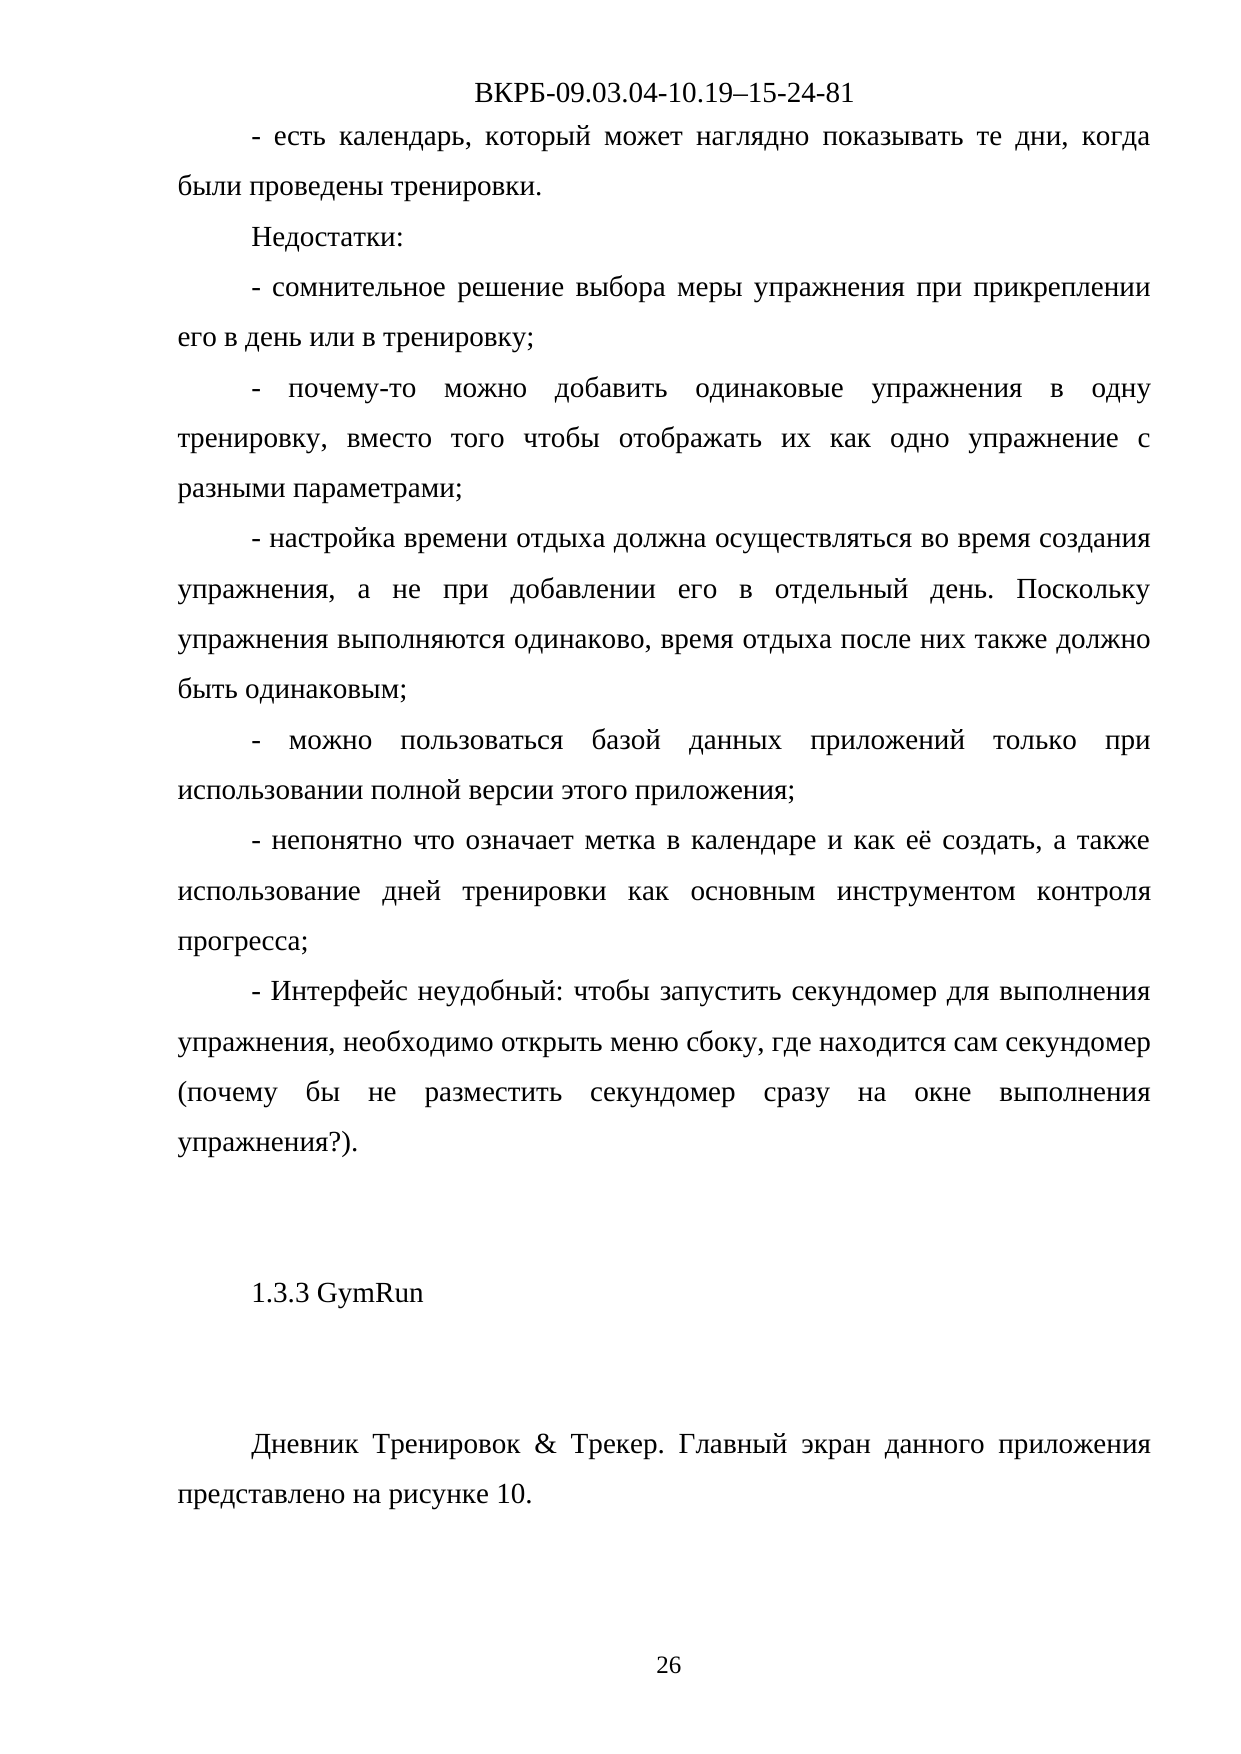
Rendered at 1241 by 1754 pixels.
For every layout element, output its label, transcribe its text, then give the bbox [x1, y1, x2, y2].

text - есть календарь, который может наглядно показывать те дни, когда были проведены тренировки. [177, 118, 1152, 202]
text - почему-то можно добавить одинаковые упражнения в одну тренировку, вместо того чтобы отображать их как одно упражнение с разными параметрами; [177, 370, 1152, 504]
text - непонятно что означает метка в календаре и как её создать, а также использование дней тренировки как основным инструментом контроля прогресса; [177, 822, 1152, 957]
text Дневник Тренировок & Трекер. Главный экран данного приложения представлено на рисунке 10. [177, 1426, 1152, 1510]
text Недостатки: [177, 219, 1152, 252]
text - сомнительное решение выбора меры упражнения при прикреплении его в день или в тренировку; [177, 269, 1152, 353]
subtitle 1.3.3 GymRun [177, 1275, 1152, 1309]
text - Интерфейс неудобный: чтобы запустить секундомер для выполнения упражнения, необходимо открыть меню сбоку, где находится сам секундомер (почему бы не разместить секундомер сразу на окне выполнения упражнения?). [177, 973, 1152, 1158]
text - настройка времени отдыха должна осуществляться во время создания упражнения, а не при добавлении его в отдельный день. Поскольку упражнения выполняются одинаково, время отдыха после них также должно быть одинаковым; [177, 521, 1152, 705]
text - можно пользоваться базой данных приложений только при использовании полной версии этого приложения; [177, 722, 1152, 806]
